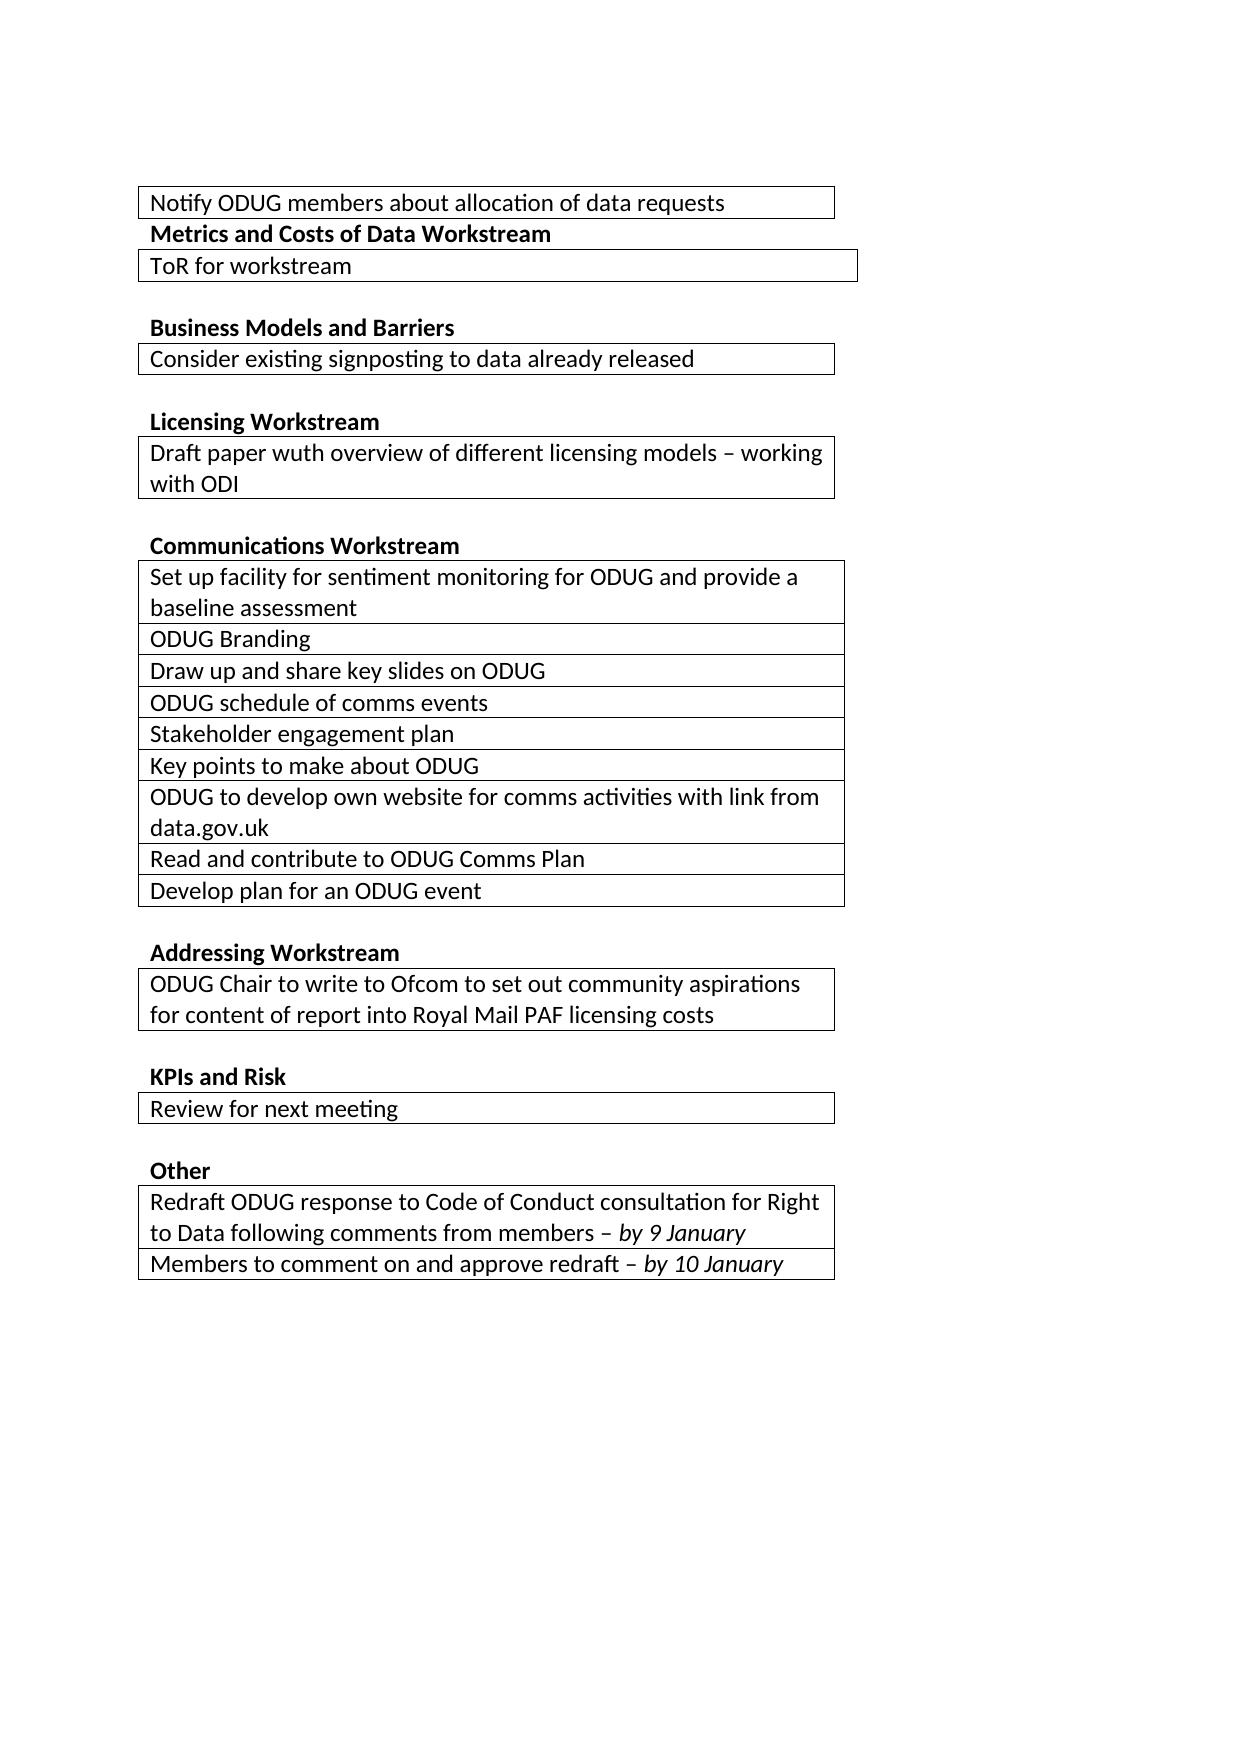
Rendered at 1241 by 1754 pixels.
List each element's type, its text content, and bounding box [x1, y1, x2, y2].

table_header Draft paper wuth overview of different licensing models – working with ODI [139, 437, 834, 498]
text Business Models and Barriers [150, 312, 1090, 343]
table_cell Draw up and share key slides on ODUG [139, 655, 844, 686]
table_cell ODUG Branding [139, 624, 844, 654]
table_cell ODUG schedule of comms events [139, 687, 844, 717]
table_cell Members to comment on and approve redraft – by 10 January [139, 1249, 834, 1279]
table_cell Read and contribute to ODUG Comms Plan [139, 844, 844, 874]
table_cell Notify ODUG members about allocation of data requests [139, 187, 834, 217]
table_header Review for next meeting [139, 1093, 834, 1123]
text Licensing Workstream [150, 406, 1090, 436]
table_header ToR for workstream [139, 250, 857, 281]
table_cell Stakeholder engagement plan [139, 718, 844, 749]
text Metrics and Costs of Data Workstream [150, 218, 1090, 249]
table_cell Key points to make about ODUG [139, 750, 844, 780]
table_cell Develop plan for an ODUG event [139, 875, 844, 906]
text KPIs and Risk [150, 1061, 1090, 1092]
text Addressing Workstream [150, 937, 1090, 968]
text Other [150, 1155, 1090, 1185]
text Communications Workstream [150, 530, 1090, 560]
table_cell ODUG to develop own website for comms activities with link from data.gov.uk [139, 781, 844, 842]
table_header ODUG Chair to write to Ofcom to set out community aspirations for content of report into Royal Mail PAF licensing costs [139, 969, 834, 1030]
table_header Set up facility for sentiment monitoring for ODUG and provide a baseline assessment [139, 561, 844, 622]
table_header Redraft ODUG response to Code of Conduct consultation for Right to Data following comments from members – by 9 January [139, 1186, 834, 1247]
table_header Consider existing signposting to data already released [139, 344, 834, 374]
